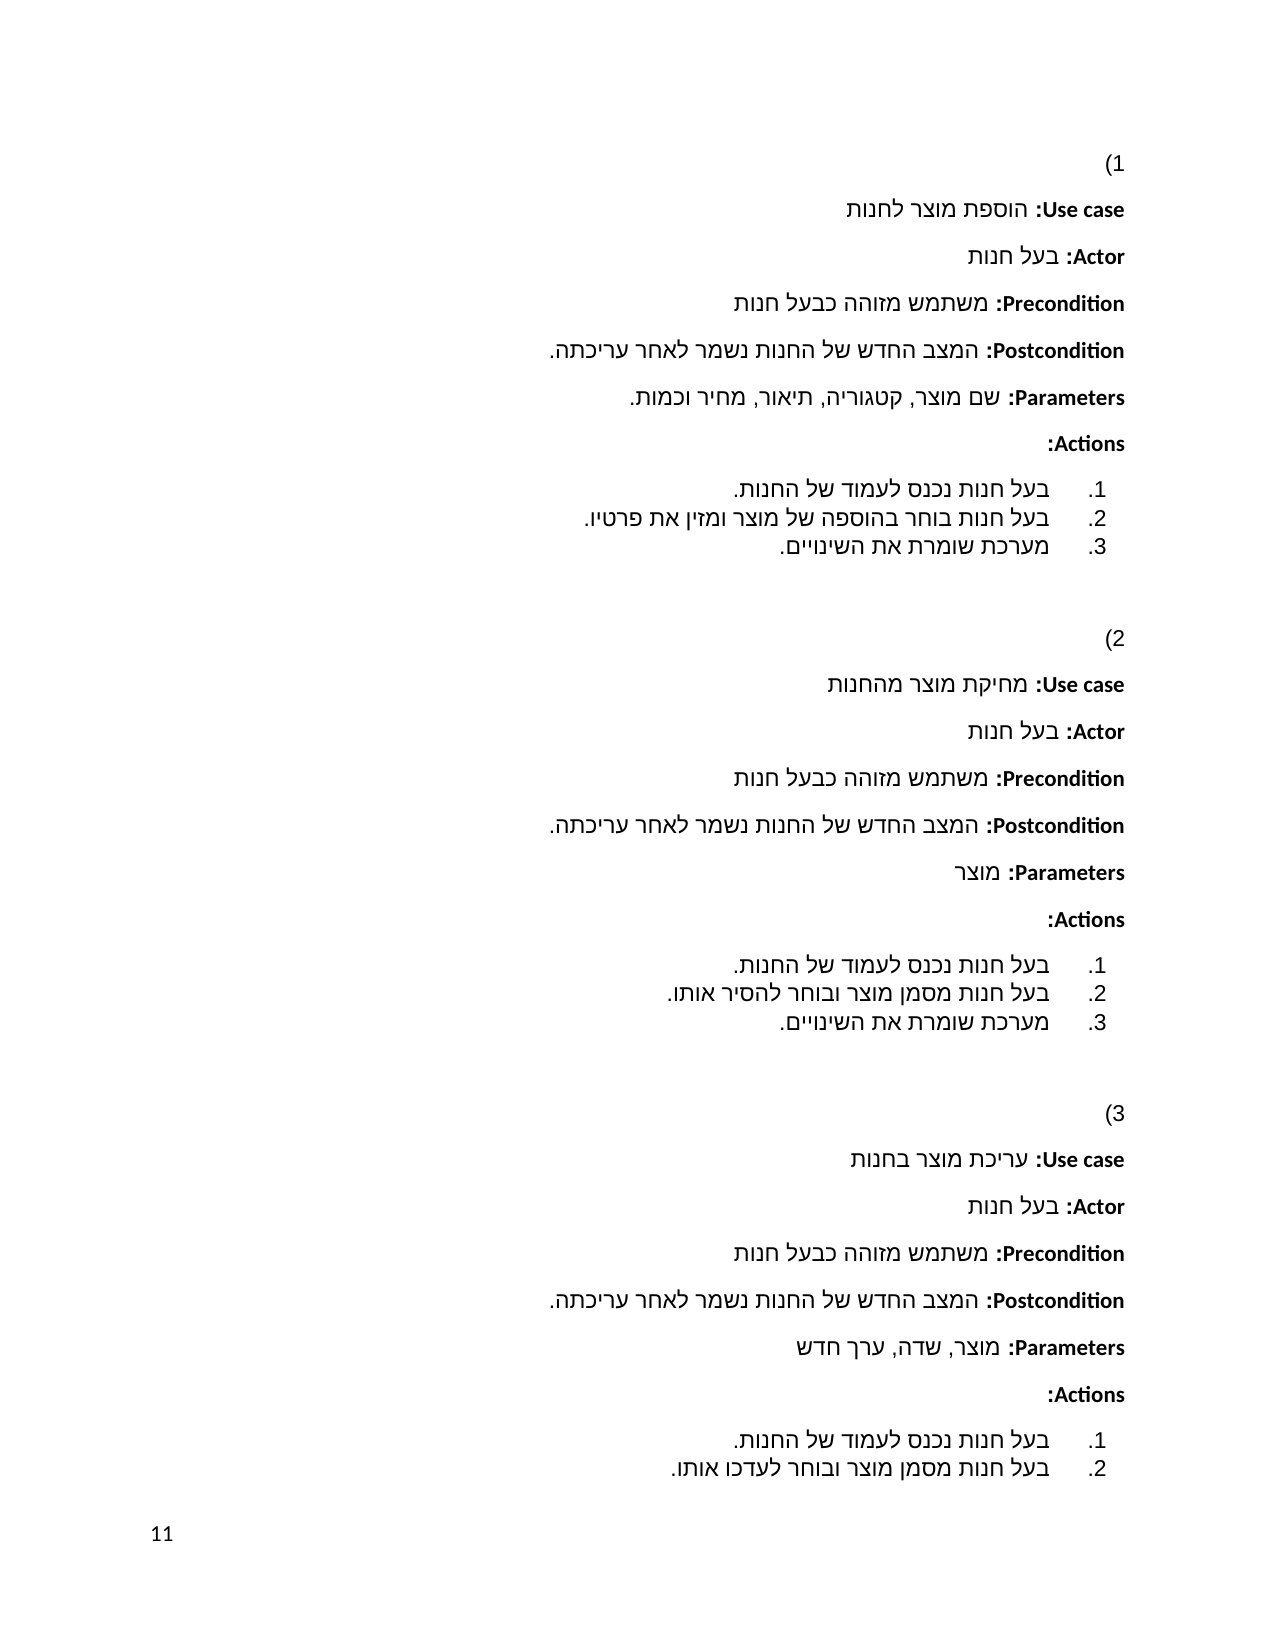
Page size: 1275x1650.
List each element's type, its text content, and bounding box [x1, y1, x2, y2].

text 3) [150, 1100, 1125, 1127]
text Actor: בעל חנות [150, 242, 1125, 270]
list מערכת שומרת את השינויים. [150, 1008, 1087, 1035]
text Postcondition: המצב החדש של החנות נשמר לאחר עריכתה. [150, 336, 1125, 364]
list מערכת שומרת את השינויים. [150, 533, 1087, 559]
list בעל חנות מסמן מוצר ובוחר לעדכו אותו. [150, 1455, 1087, 1482]
text Actions: [150, 1380, 1125, 1408]
list בעל חנות נכנס לעמוד של החנות. [150, 476, 1087, 503]
list בעל חנות בוחר בהוספה של מוצר ומזין את פרטיו. [150, 505, 1087, 531]
text Parameters: שם מוצר, קטגוריה, תיאור, מחיר וכמות. [150, 383, 1125, 411]
text Precondition: משתמש מזוהה כבעל חנות [150, 1239, 1125, 1267]
text 1) [150, 150, 1125, 176]
text Postcondition: המצב החדש של החנות נשמר לאחר עריכתה. [150, 811, 1125, 839]
list בעל חנות נכנס לעמוד של החנות. [150, 952, 1087, 978]
text Parameters: מוצר [150, 858, 1125, 886]
text Postcondition: המצב החדש של החנות נשמר לאחר עריכתה. [150, 1286, 1125, 1314]
list בעל חנות מסמן מוצר ובוחר להסיר אותו. [150, 980, 1087, 1006]
list בעל חנות נכנס לעמוד של החנות. [150, 1427, 1087, 1453]
text Use case: עריכת מוצר בחנות [150, 1146, 1125, 1173]
text Actions: [150, 905, 1125, 933]
text Precondition: משתמש מזוהה כבעל חנות [150, 289, 1125, 317]
text Actor: בעל חנות [150, 1192, 1125, 1220]
text 2) [150, 625, 1125, 652]
text Precondition: משתמש מזוהה כבעל חנות [150, 764, 1125, 792]
text Actor: בעל חנות [150, 717, 1125, 745]
text Use case: מחיקת מוצר מהחנות [150, 670, 1125, 698]
text Parameters: מוצר, שדה, ערך חדש [150, 1333, 1125, 1361]
text Actions: [150, 429, 1125, 457]
text Use case: הוספת מוצר לחנות [150, 195, 1125, 223]
